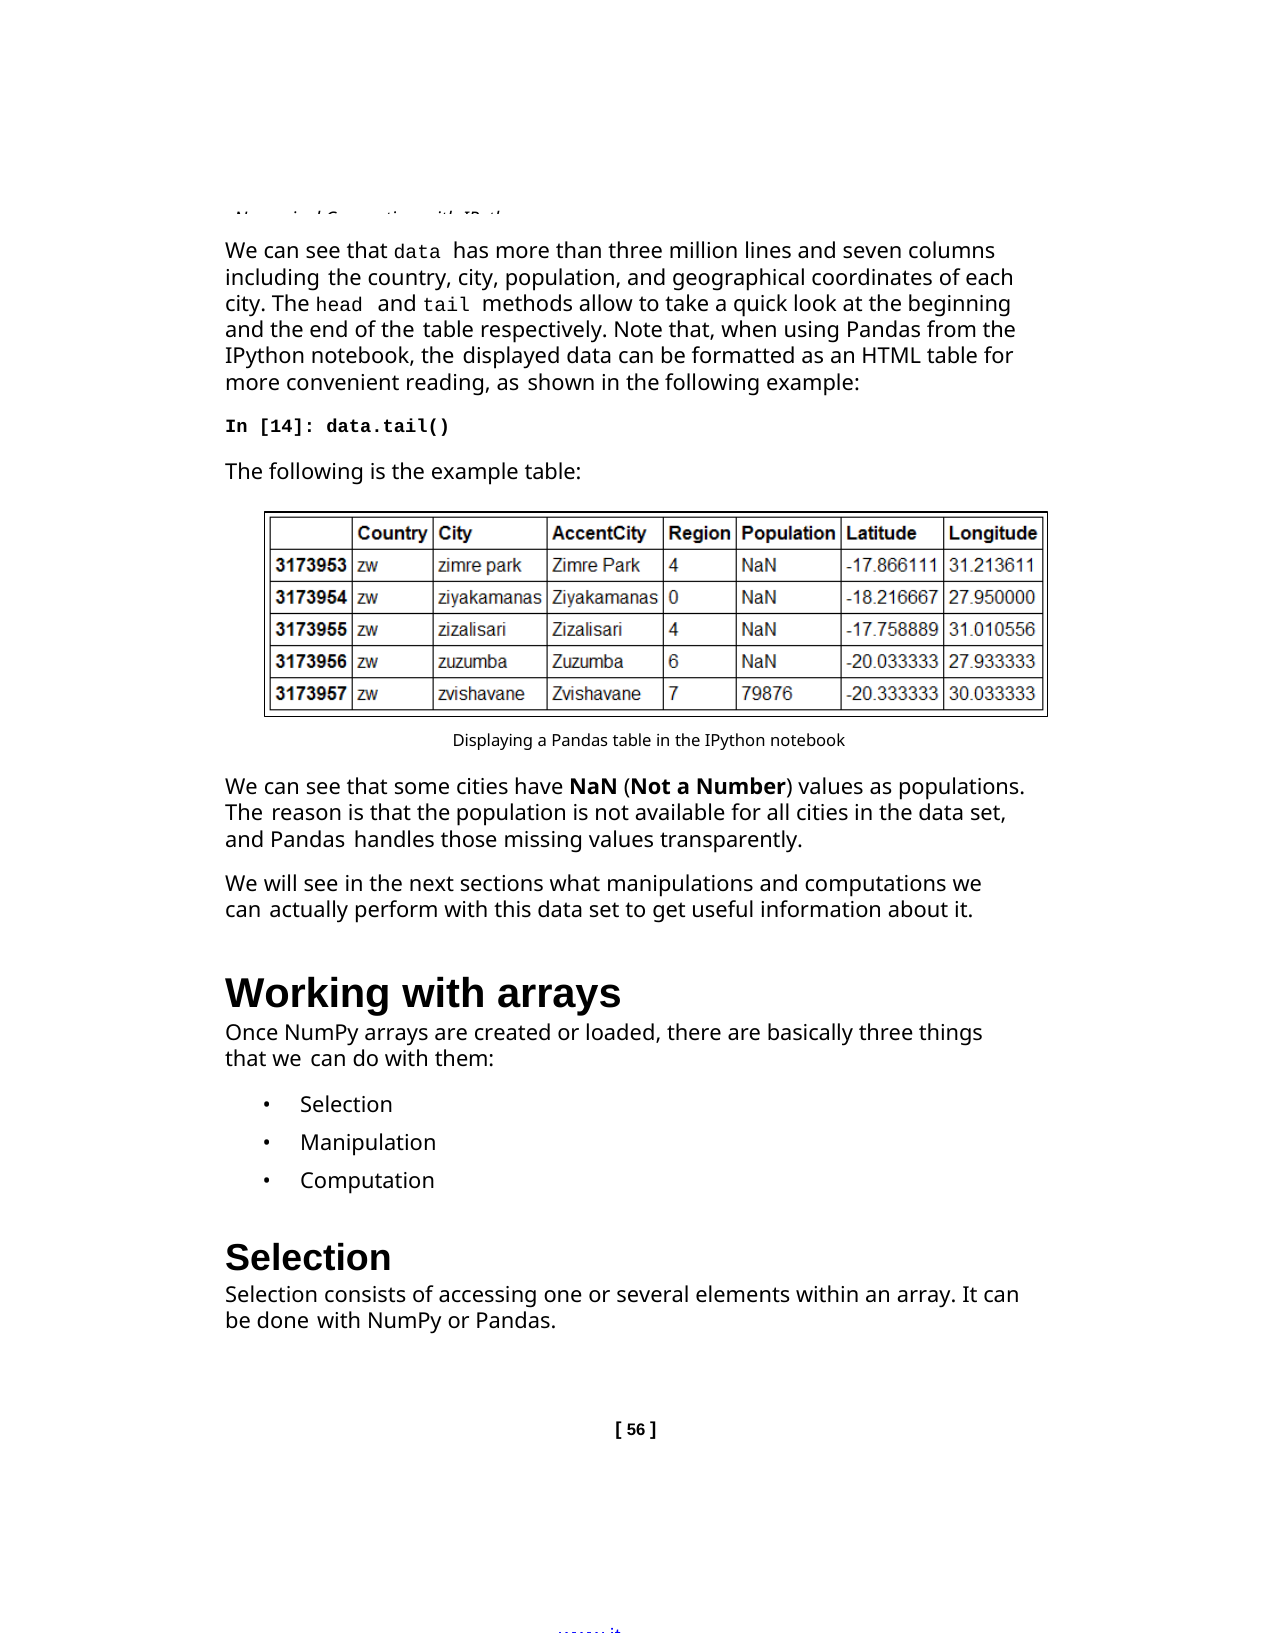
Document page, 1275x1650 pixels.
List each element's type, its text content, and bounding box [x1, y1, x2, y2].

text Selection consists of accessing one or several elements within an array. It can be done with NumPy or Pandas. [225, 1281, 1049, 1334]
list Computation [262, 1165, 1096, 1195]
list Manipulation [262, 1127, 1096, 1157]
text Once NumPy arrays are created or loaded, there are basically three things that we can do with them: [225, 1019, 1015, 1071]
text Displaying a Pandas table in the IPython notebook [452, 729, 1096, 751]
text We can see that some cities have NaN (Not a Number) values as populations. The reason is that the population is not available for all cities in the data set, and Pandas handles those missing values transparently. [225, 774, 1042, 852]
text In [14]: data.tail() [225, 417, 1096, 438]
picture [265, 513, 1047, 715]
subtitle Selection [225, 1235, 1096, 1278]
text The following is the example table: [225, 456, 1096, 486]
text We can see that data has more than three million lines and seven columns including the country, city, population, and geographical coordinates of each city. The head and tail methods allow to take a quick look at the beginning and the end of the table respectively. Note that, when using Pandas from the IPython notebook, the displayed data can be formatted as an HTML table for more convenient reading, as shown in the following example: [225, 238, 1040, 396]
subtitle Working with arrays [225, 969, 1096, 1017]
text We will see in the next sections what manipulations and computations we can actually perform with this data set to get useful information about it. [225, 870, 1015, 923]
list Selection [262, 1089, 1096, 1119]
text [ 56 ] [298, 1418, 973, 1440]
